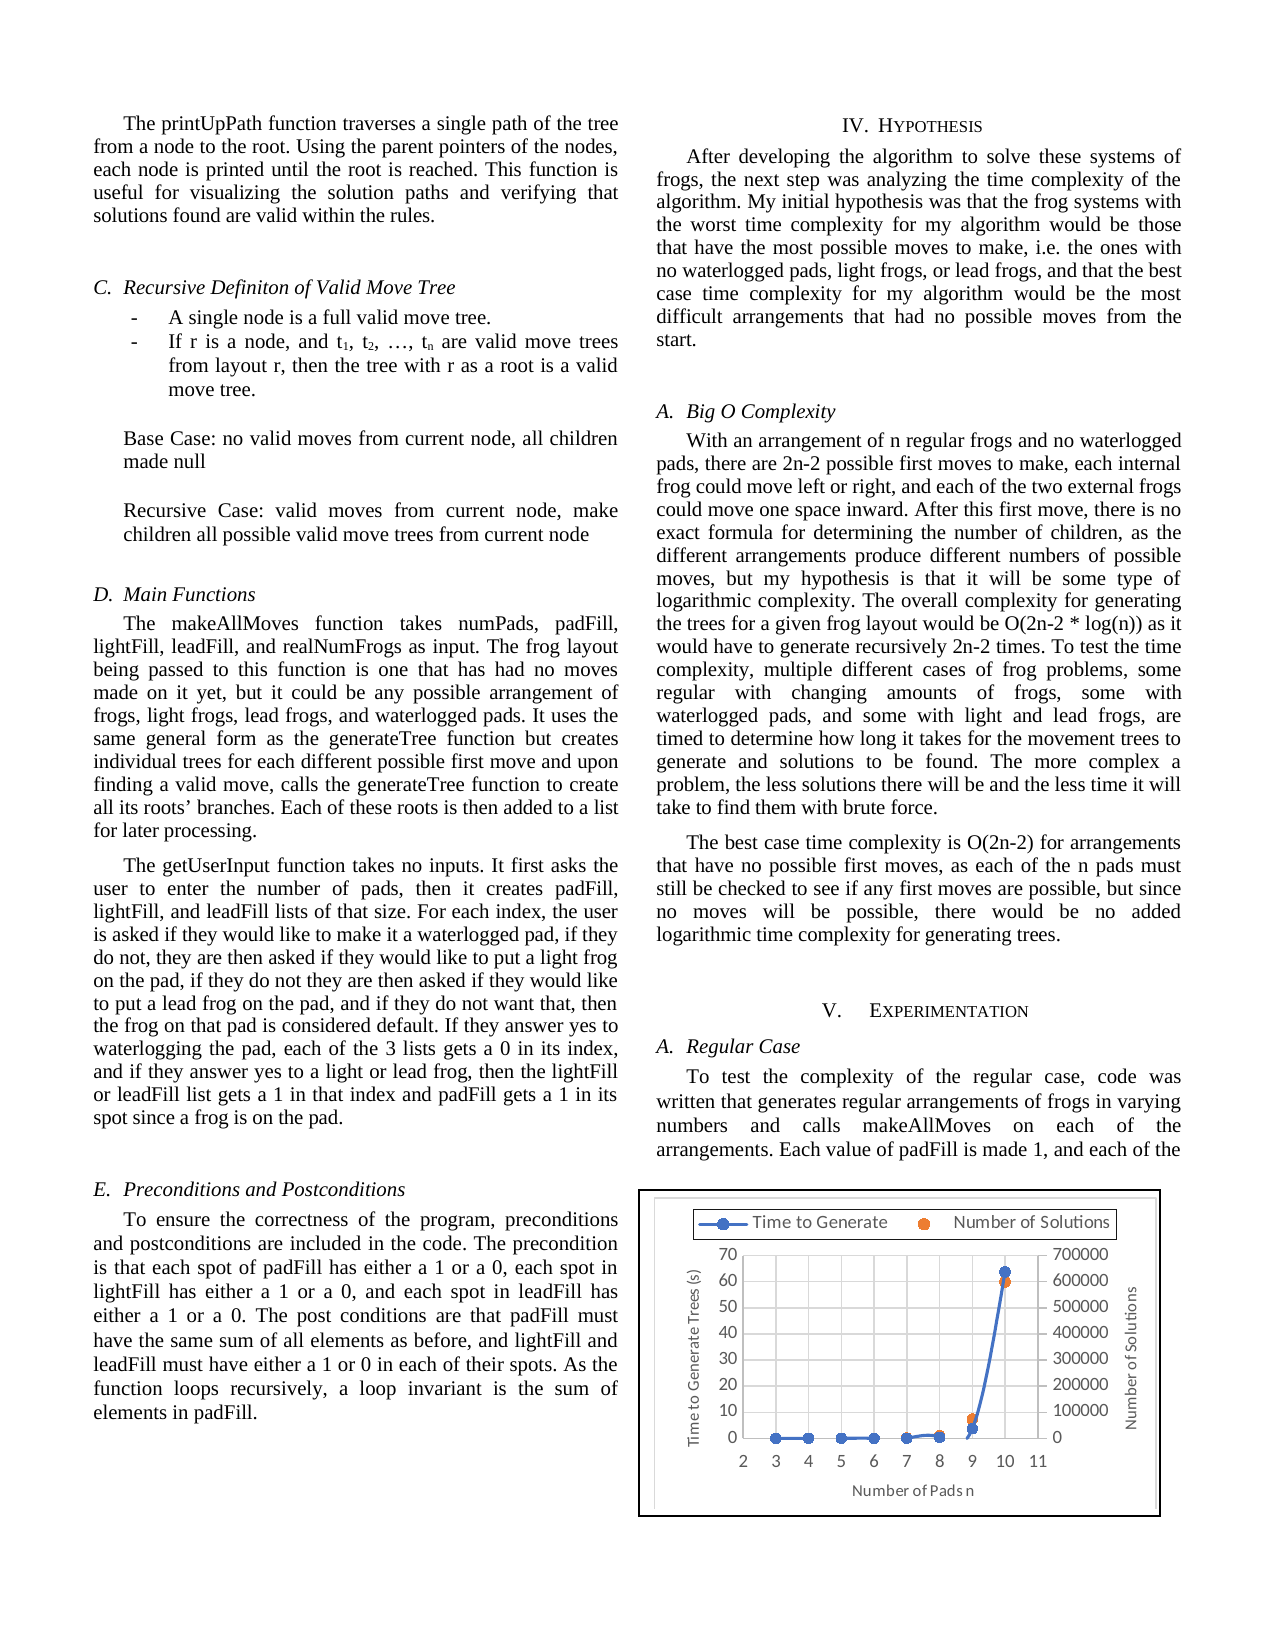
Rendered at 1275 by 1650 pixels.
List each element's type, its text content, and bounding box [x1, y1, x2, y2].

text The makeAllMoves function takes numPads, padFill, lightFill, leadFill, and realNumFrogs as input. The frog layout being passed to this function is one that has had no moves made on it yet, but it could be any possible arrangement of frogs, light frogs, lead frogs, and waterlogged pads. It uses the same general form as the generateTree function but creates individual trees for each different possible first move and upon finding a valid move, calls the generateTree function to create all its roots’ branches. Each of these roots is then added to a list for later processing. [93, 613, 619, 842]
text Base Case: no valid moves from current node, all children made null [123, 425, 619, 473]
text After developing the algorithm to solve these systems of frogs, the next step was analyzing the time complexity of the algorithm. My initial hypothesis was that the frog systems with the worst time complexity for my algorithm would be those that have the most possible moves to make, i.e. the ones with no waterlogged pads, light frogs, or lead frogs, and that the best case time complexity for my algorithm would be the most difficult arrangements that had no possible moves from the start. [656, 145, 1182, 351]
subtitle Main Functions [93, 582, 619, 606]
subtitle Hypothesis [656, 112, 1182, 137]
subtitle Big O Complexity [656, 399, 1182, 423]
subtitle Recursive Definiton of Valid Move Tree [93, 275, 619, 299]
list A single node is a full valid move tree. [131, 305, 619, 329]
text The getUserInput function takes no inputs. It first asks the user to enter the number of pads, then it creates padFill, lightFill, and leadFill lists of that size. For each index, the user is asked if they would like to make it a waterlogged pad, if they do not, they are then asked if they would like to put a light frog on the pad, if they do not they are then asked if they would like to put a lead frog on the pad, and if they do not want that, then the frog on that pad is considered default. If they answer yes to waterlogging the pad, each of the 3 lists gets a 0 in its index, and if they answer yes to a light or lead frog, then the lightFill or leadFill list gets a 1 in that index and padFill gets a 1 in its spot since a frog is on the pad. [93, 854, 619, 1129]
subtitle Regular Case [656, 1034, 1182, 1058]
subtitle Preconditions and Postconditions [93, 1177, 619, 1201]
list The printUpPath function traverses a single path of the tree from a node to the root. Using the parent pointers of the nodes, each node is printed until the root is reached. This function is useful for visualizing the solution paths and verifying that solutions found are valid within the rules. [93, 112, 619, 227]
text The best case time complexity is O(2n-2) for arrangements that have no possible first moves, as each of the n pads must still be checked to see if any first moves are possible, but since no moves will be possible, there would be no added logarithmic time complexity for generating trees. [656, 831, 1182, 946]
subtitle Experimentation [656, 998, 1182, 1022]
text With an arrangement of n regular frogs and no waterlogged pads, there are 2n-2 possible first moves to make, each internal frog could move left or right, and each of the two external frogs could move one space inward. After this first move, there is no exact formula for determining the number of children, as the different arrangements produce different numbers of possible moves, but my hypothesis is that it will be some type of logarithmic complexity. The overall complexity for generating the trees for a given frog layout would be O(2n-2 * log(n)) as it would have to generate recursively 2n-2 times. To test the time complexity, multiple different cases of frog problems, some regular with changing amounts of frogs, some with waterlogged pads, and some with light and lead frogs, are timed to determine how long it takes for the movement trees to generate and solutions to be found. The more complex a problem, the less solutions there will be and the less time it will take to find them with brute force. [656, 429, 1182, 819]
list If r is a node, and t1, t2, …, tn are valid move trees from layout r, then the tree with r as a root is a valid move tree. [131, 329, 619, 401]
text To ensure the correctness of the program, preconditions and postconditions are included in the code. The precondition is that each spot of padFill has either a 1 or a 0, each spot in lightFill has either a 1 or a 0, and each spot in leadFill has either a 1 or a 0. The post conditions are that padFill must have the same sum of all elements as before, and lightFill and leadFill must have either a 1 or 0 in each of their spots. As the function loops recursively, a loop invariant is the sum of elements in padFill. [93, 1207, 619, 1424]
text Recursive Case: valid moves from current node, make children all possible valid move trees from current node [123, 498, 619, 546]
